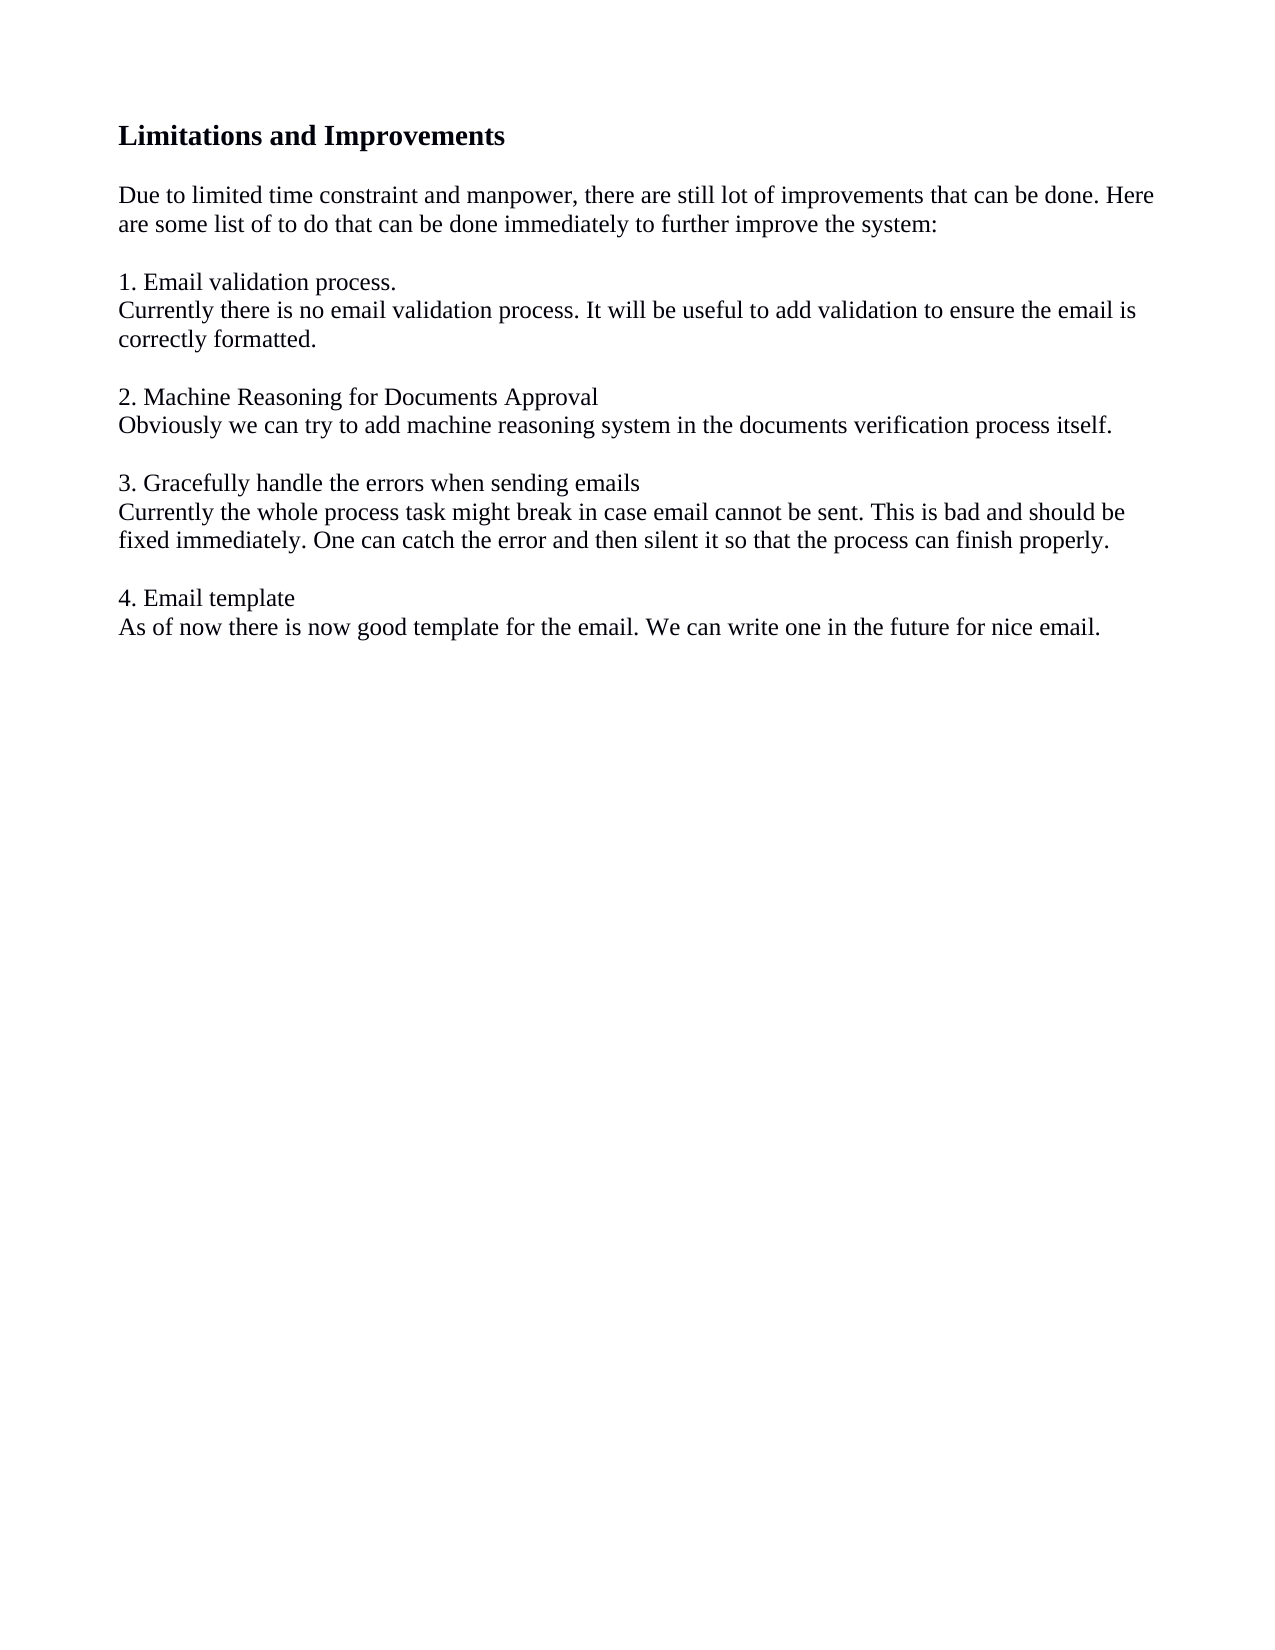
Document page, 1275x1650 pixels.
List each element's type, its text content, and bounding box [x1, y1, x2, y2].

text As of now there is now good template for the email. We can write one in the future for nice email. [118, 612, 1157, 640]
text 3. Gracefully handle the errors when sending emails [118, 468, 1157, 497]
text 4. Email template [118, 583, 1157, 612]
text Due to limited time constraint and manpower, there are still lot of improvements that can be done. Here are some list of to do that can be done immediately to further improve the system: [118, 180, 1157, 238]
text Currently the whole process task might break in case email cannot be sent. This is bad and should be fixed immediately. One can catch the error and then silent it so that the process can finish properly. [118, 497, 1157, 554]
text Limitations and Improvements [118, 118, 1157, 152]
text Obviously we can try to add machine reasoning system in the documents verification process itself. [118, 410, 1157, 439]
text Currently there is no email validation process. It will be useful to add validation to ensure the email is correctly formatted. [118, 295, 1157, 353]
text 2. Machine Reasoning for Documents Approval [118, 382, 1157, 410]
text 1. Email validation process. [118, 267, 1157, 295]
